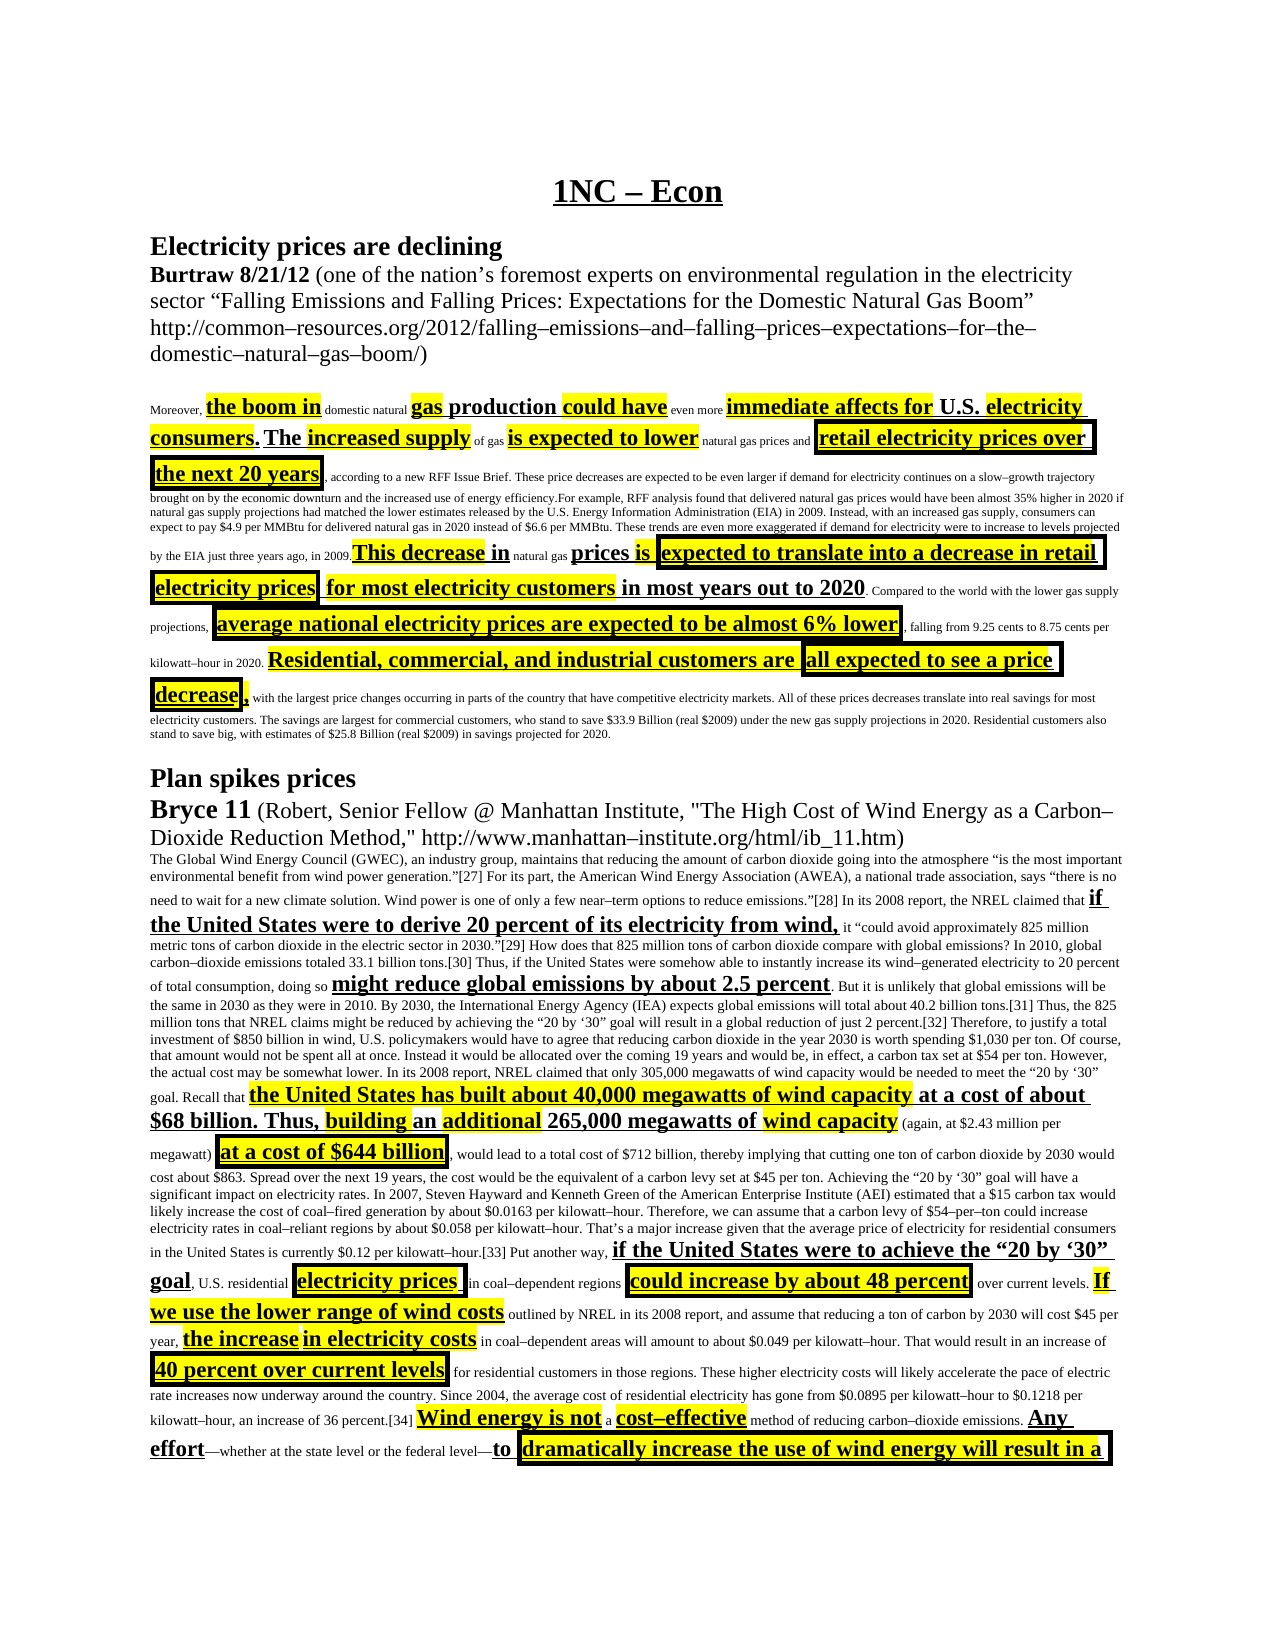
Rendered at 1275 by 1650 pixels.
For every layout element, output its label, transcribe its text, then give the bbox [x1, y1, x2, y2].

subtitle Electricity prices are declining [150, 230, 1125, 261]
subtitle 1NC – Econ [150, 171, 1125, 209]
subtitle Plan spikes prices [150, 762, 1125, 793]
text Moreover, the boom in domestic natural gas production could have even more immediate affects for U.S. electricity consumers. The increased supply of gas is expected to lower natural gas prices and retail electricity prices over the next 20 years, according to a new RFF Issue Brief. These price decreases are expected to be even larger if demand for electricity continues on a slow–growth trajectory brought on by the economic downturn and the increased use of energy efficiency.For example, RFF analysis found that delivered natural gas prices would have been almost 35% higher in 2020 if natural gas supply projections had matched the lower estimates released by the U.S. Energy Information Administration (EIA) in 2009. Instead, with an increased gas supply, consumers can expect to pay $4.9 per MMBtu for delivered natural gas in 2020 instead of $6.6 per MMBtu. These trends are even more exaggerated if demand for electricity were to increase to levels projected by the EIA just three years ago, in 2009.This decrease in natural gas prices is expected to translate into a decrease in retail electricity prices for most electricity customers in most years out to 2020. Compared to the world with the lower gas supply projections, average national electricity prices are expected to be almost 6% lower, falling from 9.25 cents to 8.75 cents per kilowatt–hour in 2020. Residential, commercial, and industrial customers are all expected to see a price decrease, with the largest price changes occurring in parts of the country that have competitive electricity markets. All of these prices decreases translate into real savings for most electricity customers. The savings are largest for commercial customers, who stand to save $33.9 Billion (real $2009) under the new gas supply projections in 2020. Residential customers also stand to save big, with estimates of $25.8 Billion (real $2009) in savings projected for 2020. [150, 393, 1125, 741]
text Bryce 11 (Robert, Senior Fellow @ Manhattan Institute, "The High Cost of Wind Energy as a Carbon–Dioxide Reduction Method," http://www.manhattan–institute.org/html/ib_11.htm) [150, 793, 1125, 851]
text Burtraw 8/21/12 (one of the nation’s foremost experts on environmental regulation in the electricity sector “Falling Emissions and Falling Prices: Expectations for the Domestic Natural Gas Boom” http://common–resources.org/2012/falling–emissions–and–falling–prices–expectations–for–the–domestic–natural–gas–boom/) [150, 261, 1125, 367]
